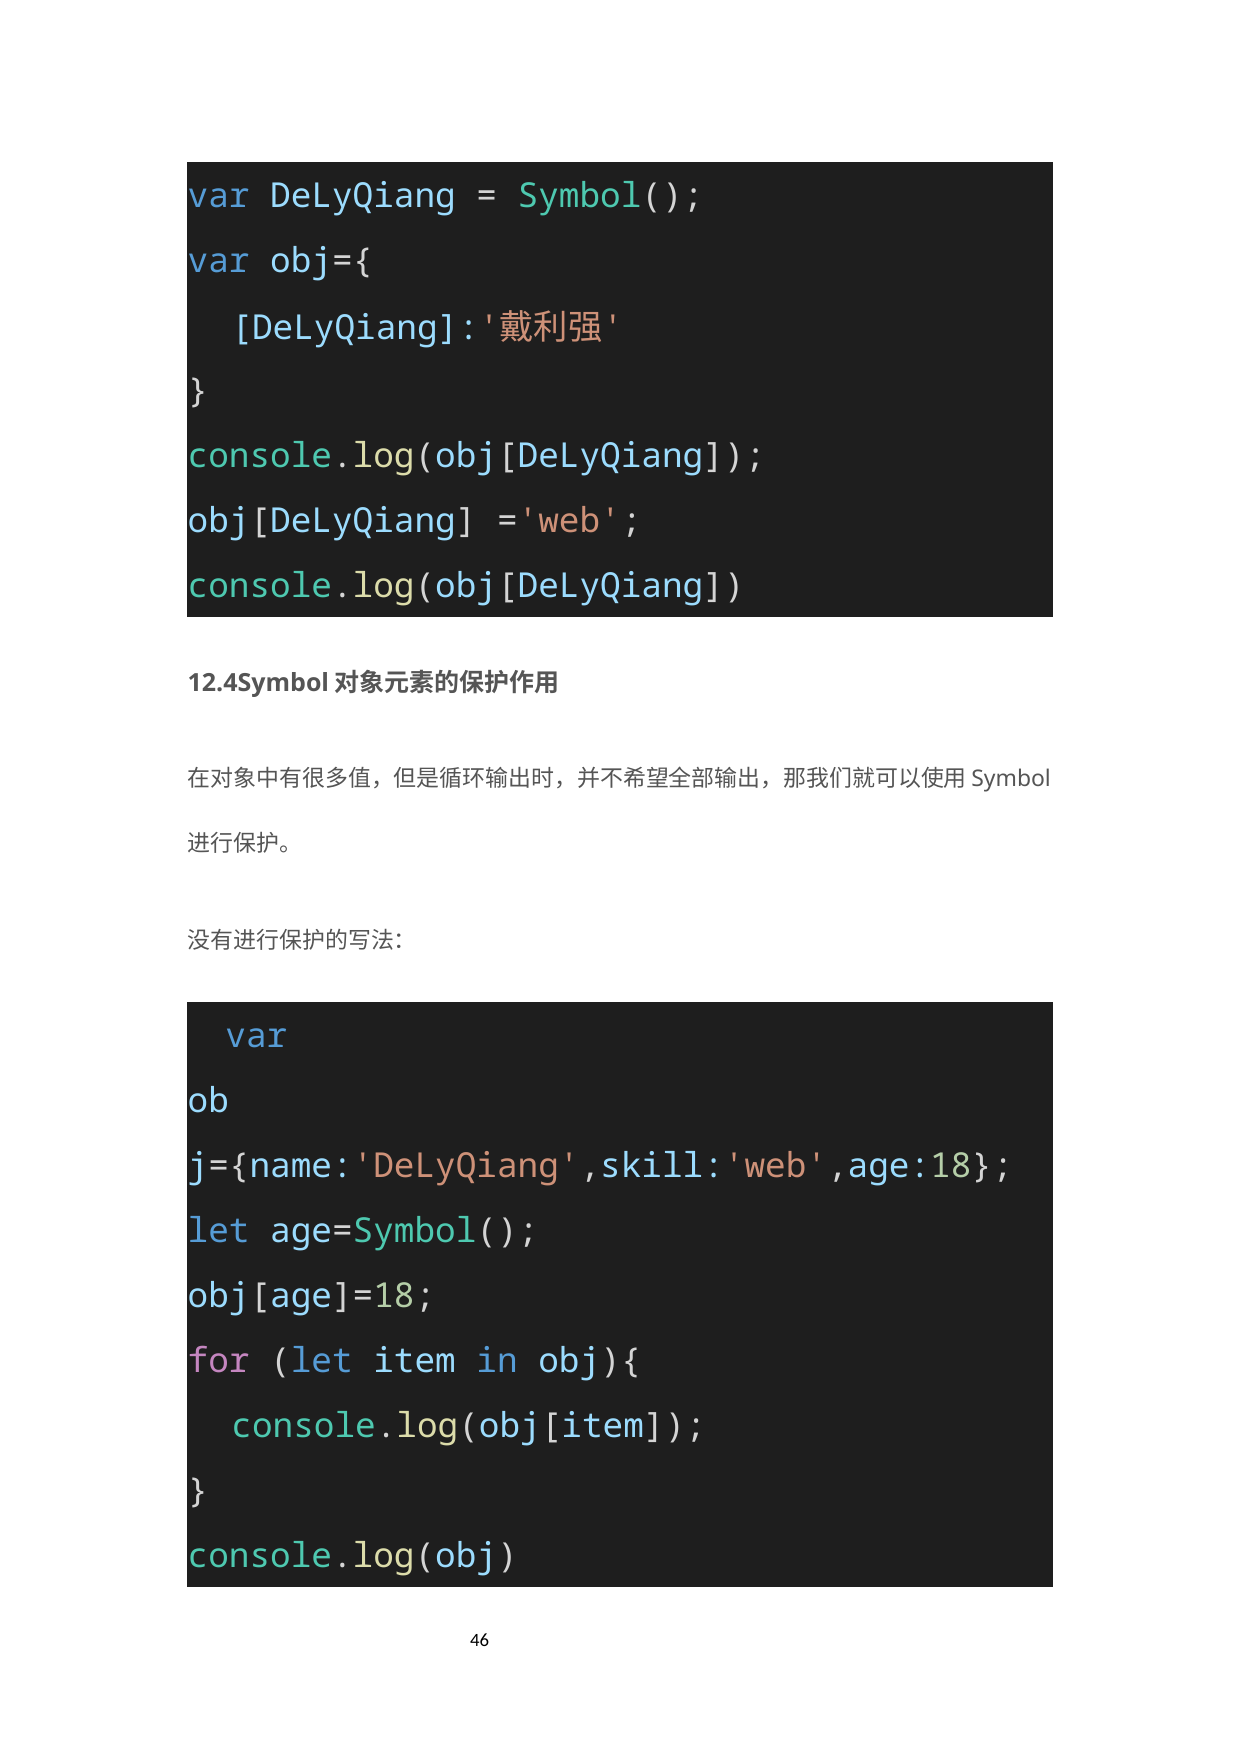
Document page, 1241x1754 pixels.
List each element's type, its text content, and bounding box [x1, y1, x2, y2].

text 在对象中有很多值，但是循环输出时，并不希望全部输出，那我们就可以使用Symbol进行保护。 [187, 744, 1053, 874]
text 没有进行保护的写法： [187, 906, 1053, 971]
text let age=Symbol(); [187, 1197, 1053, 1262]
text for (let item in obj){ [187, 1327, 1053, 1392]
subtitle 12.4Symbol对象元素的保护作用 [187, 648, 1053, 713]
text var DeLyQiang = Symbol(); [187, 162, 1053, 227]
text console.log(obj) [187, 1522, 1053, 1587]
text console.log(obj[DeLyQiang]); [187, 422, 1053, 487]
text var obj={ [187, 227, 1053, 292]
text var obj={name:'DeLyQiang',skill:'web',age:18}; [187, 1002, 1053, 1197]
text } [187, 1457, 1053, 1522]
text console.log(obj[item]); [187, 1392, 1053, 1457]
text [DeLyQiang]:'戴利强' [187, 292, 1053, 357]
text } [187, 357, 1053, 422]
text console.log(obj[DeLyQiang]) [187, 552, 1053, 617]
text obj[age]=18; [187, 1262, 1053, 1327]
text obj[DeLyQiang] ='web'; [187, 487, 1053, 552]
